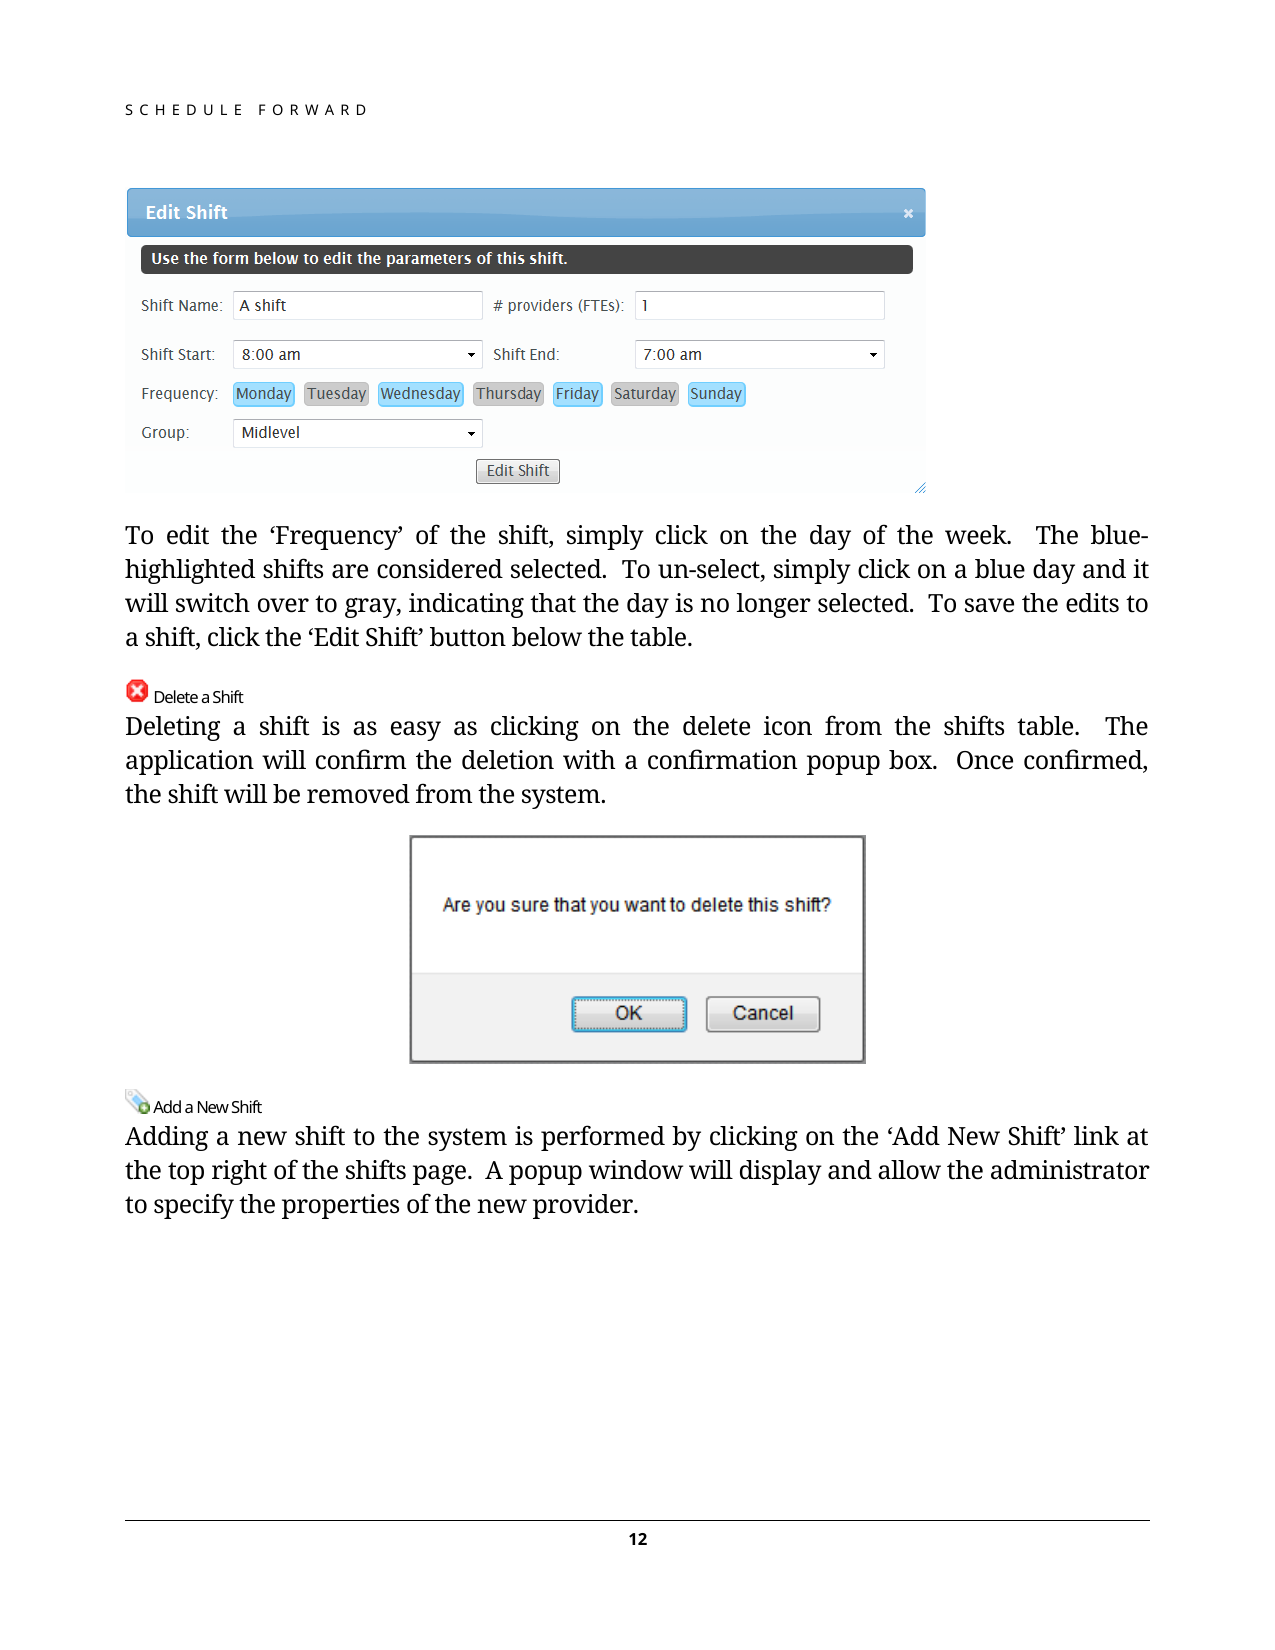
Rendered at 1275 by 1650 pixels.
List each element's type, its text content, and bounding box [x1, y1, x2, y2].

text Deleting a shift is as easy as clicking on the delete icon from the shifts table. The application will confirm the deletion with a confirmation popup box. Once confirmed, the shift will be removed from the system. [125, 709, 1150, 811]
subtitle Add a New Shift [125, 1089, 1150, 1119]
picture [125, 187, 926, 493]
text To edit the ‘Frequency’ of the shift, simply click on the day of the week. The blue-highlighted shifts are considered selected. To un-select, simply click on a blue day and it will switch over to gray, indicating that the day is no longer selected. To save the edits to a shift, click the ‘Edit Shift’ button below the table. [125, 518, 1150, 654]
subtitle Delete a Shift [125, 679, 1150, 709]
picture [125, 1089, 150, 1114]
picture [125, 678, 150, 704]
text Adding a new shift to the system is performed by clicking on the ‘Add New Shift’ link at the top right of the shifts page. A popup window will display and allow the administrator to specify the properties of the new provider. [125, 1119, 1150, 1221]
picture [409, 835, 866, 1064]
